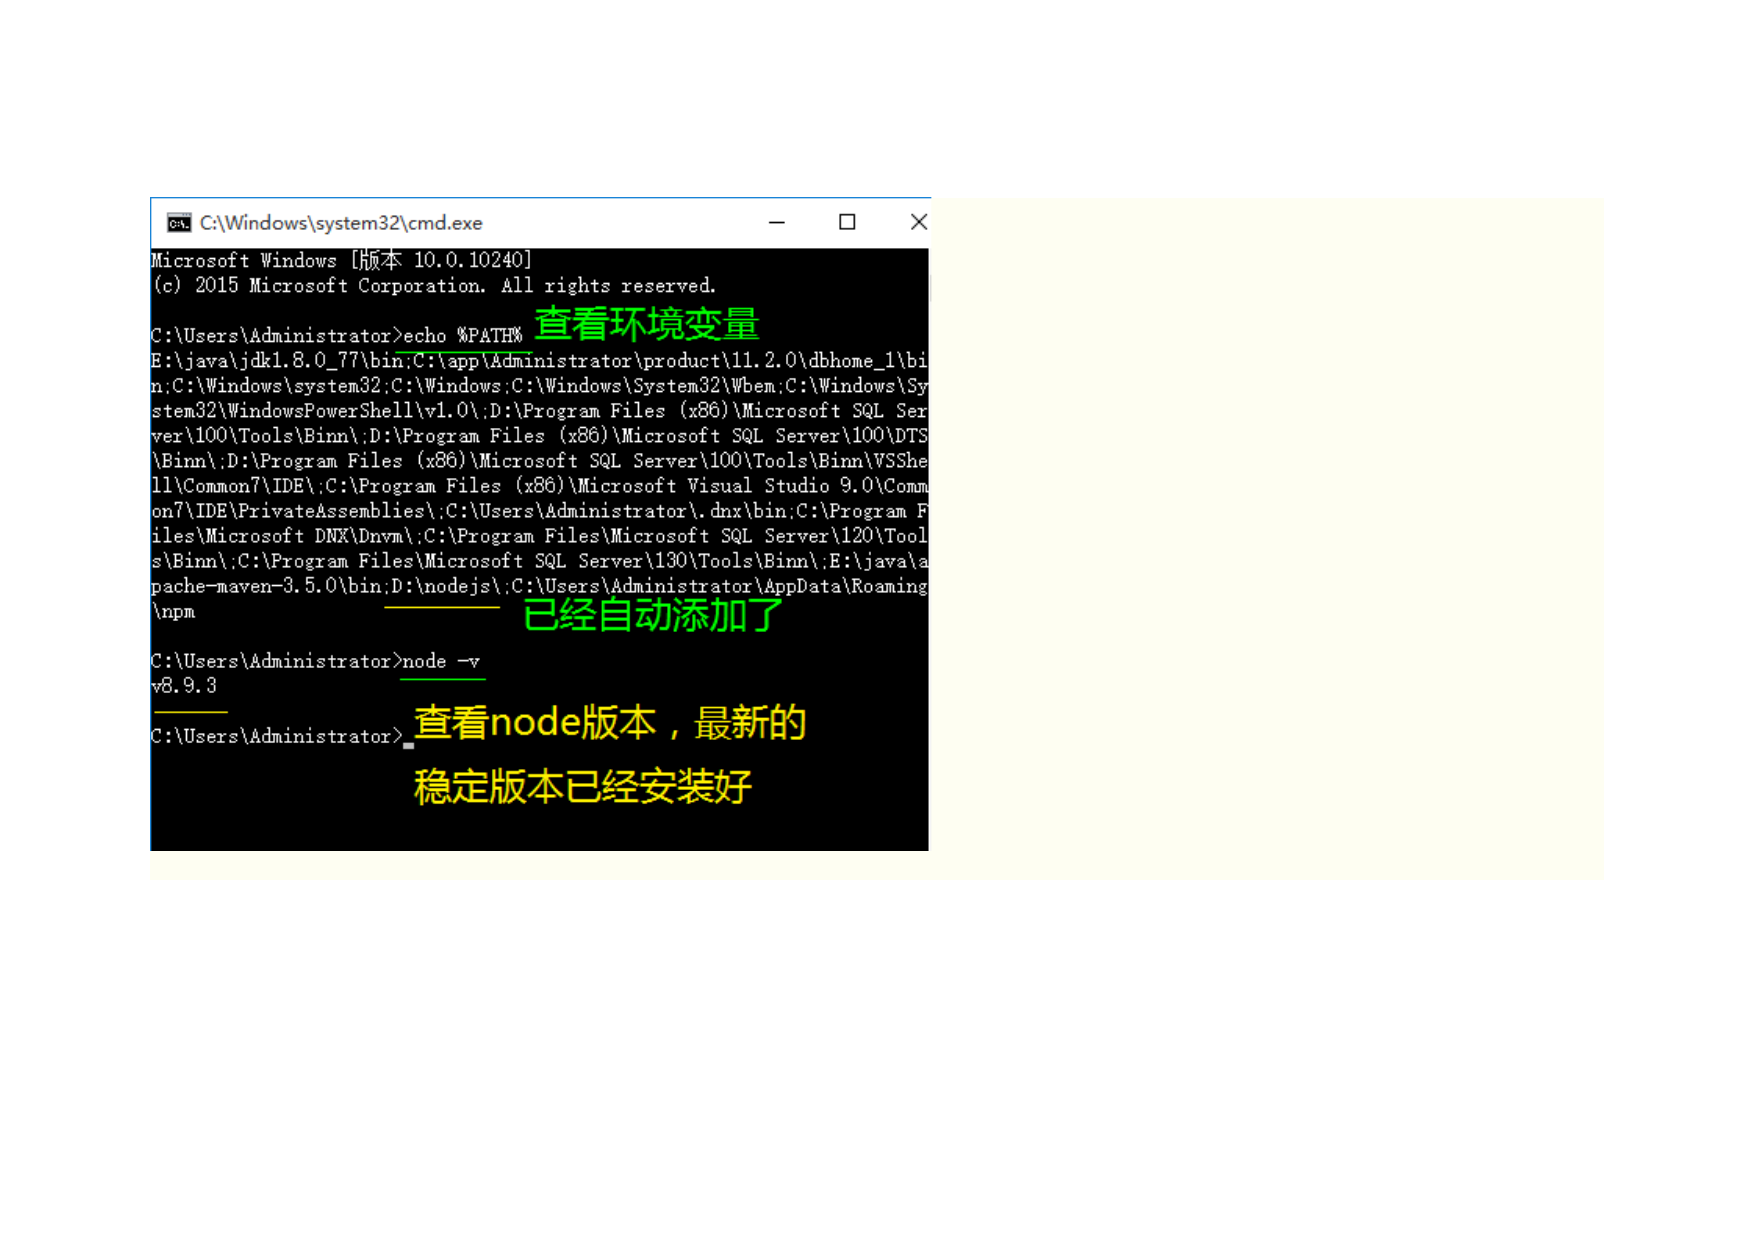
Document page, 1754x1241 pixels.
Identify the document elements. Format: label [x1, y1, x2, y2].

picture [150, 197, 932, 851]
